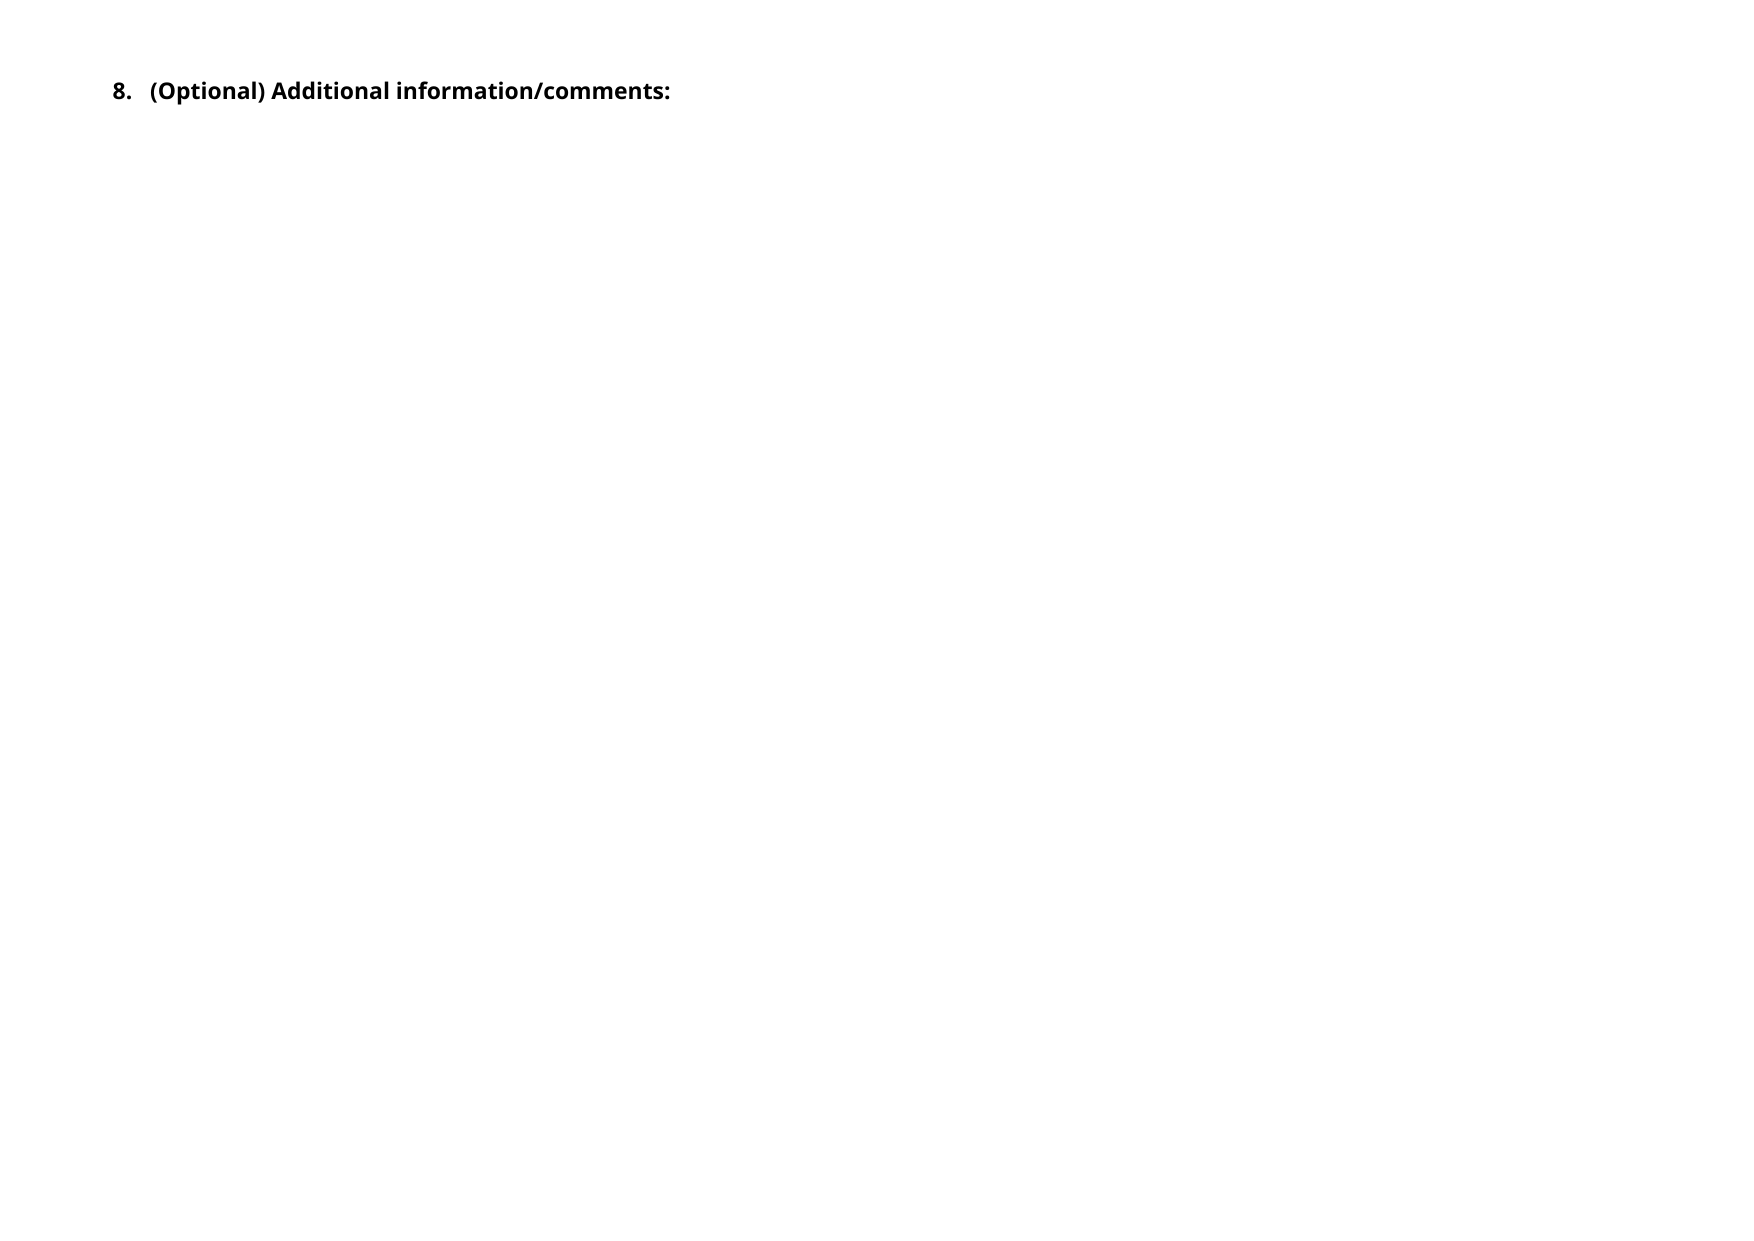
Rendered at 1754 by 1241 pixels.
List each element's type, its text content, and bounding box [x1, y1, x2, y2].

list (Optional) Additional information/comments: [112, 75, 1679, 106]
